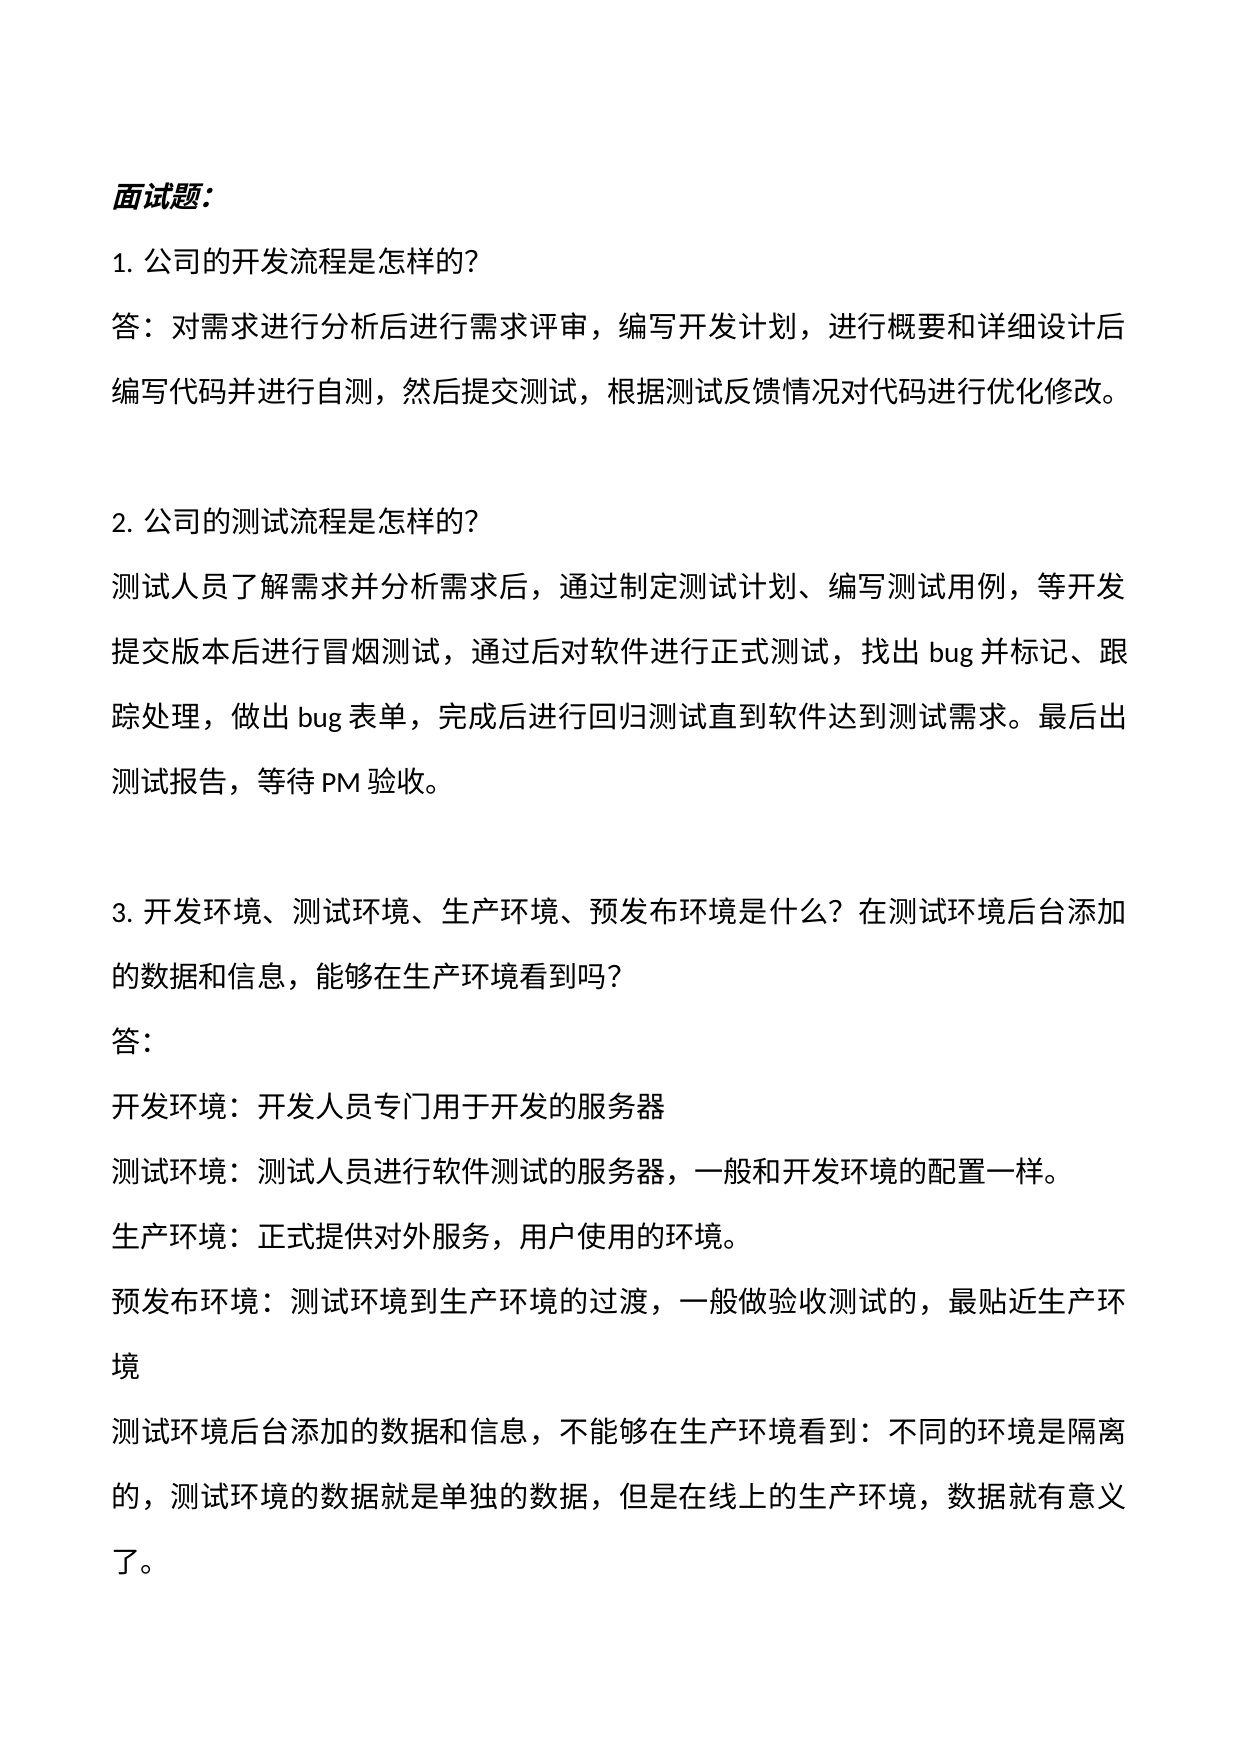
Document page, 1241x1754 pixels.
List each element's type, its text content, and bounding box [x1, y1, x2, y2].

list 测试环境后台添加的数据和信息，不能够在生产环境看到：不同的环境是隔离的，测试环境的数据就是单独的数据，但是在线上的生产环境，数据就有意义了。 [111, 1397, 1129, 1592]
list 答：对需求进行分析后进行需求评审，编写开发计划，进行概要和详细设计后编写代码并进行自测，然后提交测试，根据测试反馈情况对代码进行优化修改。 [111, 292, 1129, 422]
list 公司的开发流程是怎样的？ [111, 227, 1129, 292]
list 开发环境：开发人员专门用于开发的服务器 [111, 1072, 1129, 1137]
list 公司的测试流程是怎样的？ [111, 487, 1129, 552]
list 开发环境、测试环境、生产环境、预发布环境是什么？在测试环境后台添加的数据和信息，能够在生产环境看到吗？ [111, 877, 1129, 1007]
list 测试环境：测试人员进行软件测试的服务器，一般和开发环境的配置一样。 [111, 1137, 1129, 1202]
list 生产环境：正式提供对外服务，用户使用的环境。 [111, 1202, 1129, 1267]
list 面试题： [111, 162, 1129, 227]
list 测试人员了解需求并分析需求后，通过制定测试计划、编写测试用例，等开发提交版本后进行冒烟测试，通过后对软件进行正式测试，找出bug并标记、跟踪处理，做出bug表单，完成后进行回归测试直到软件达到测试需求。最后出测试报告，等待PM验收。 [111, 552, 1129, 812]
list 答： [111, 1007, 1129, 1072]
list 预发布环境：测试环境到生产环境的过渡，一般做验收测试的，最贴近生产环境 [111, 1267, 1129, 1397]
